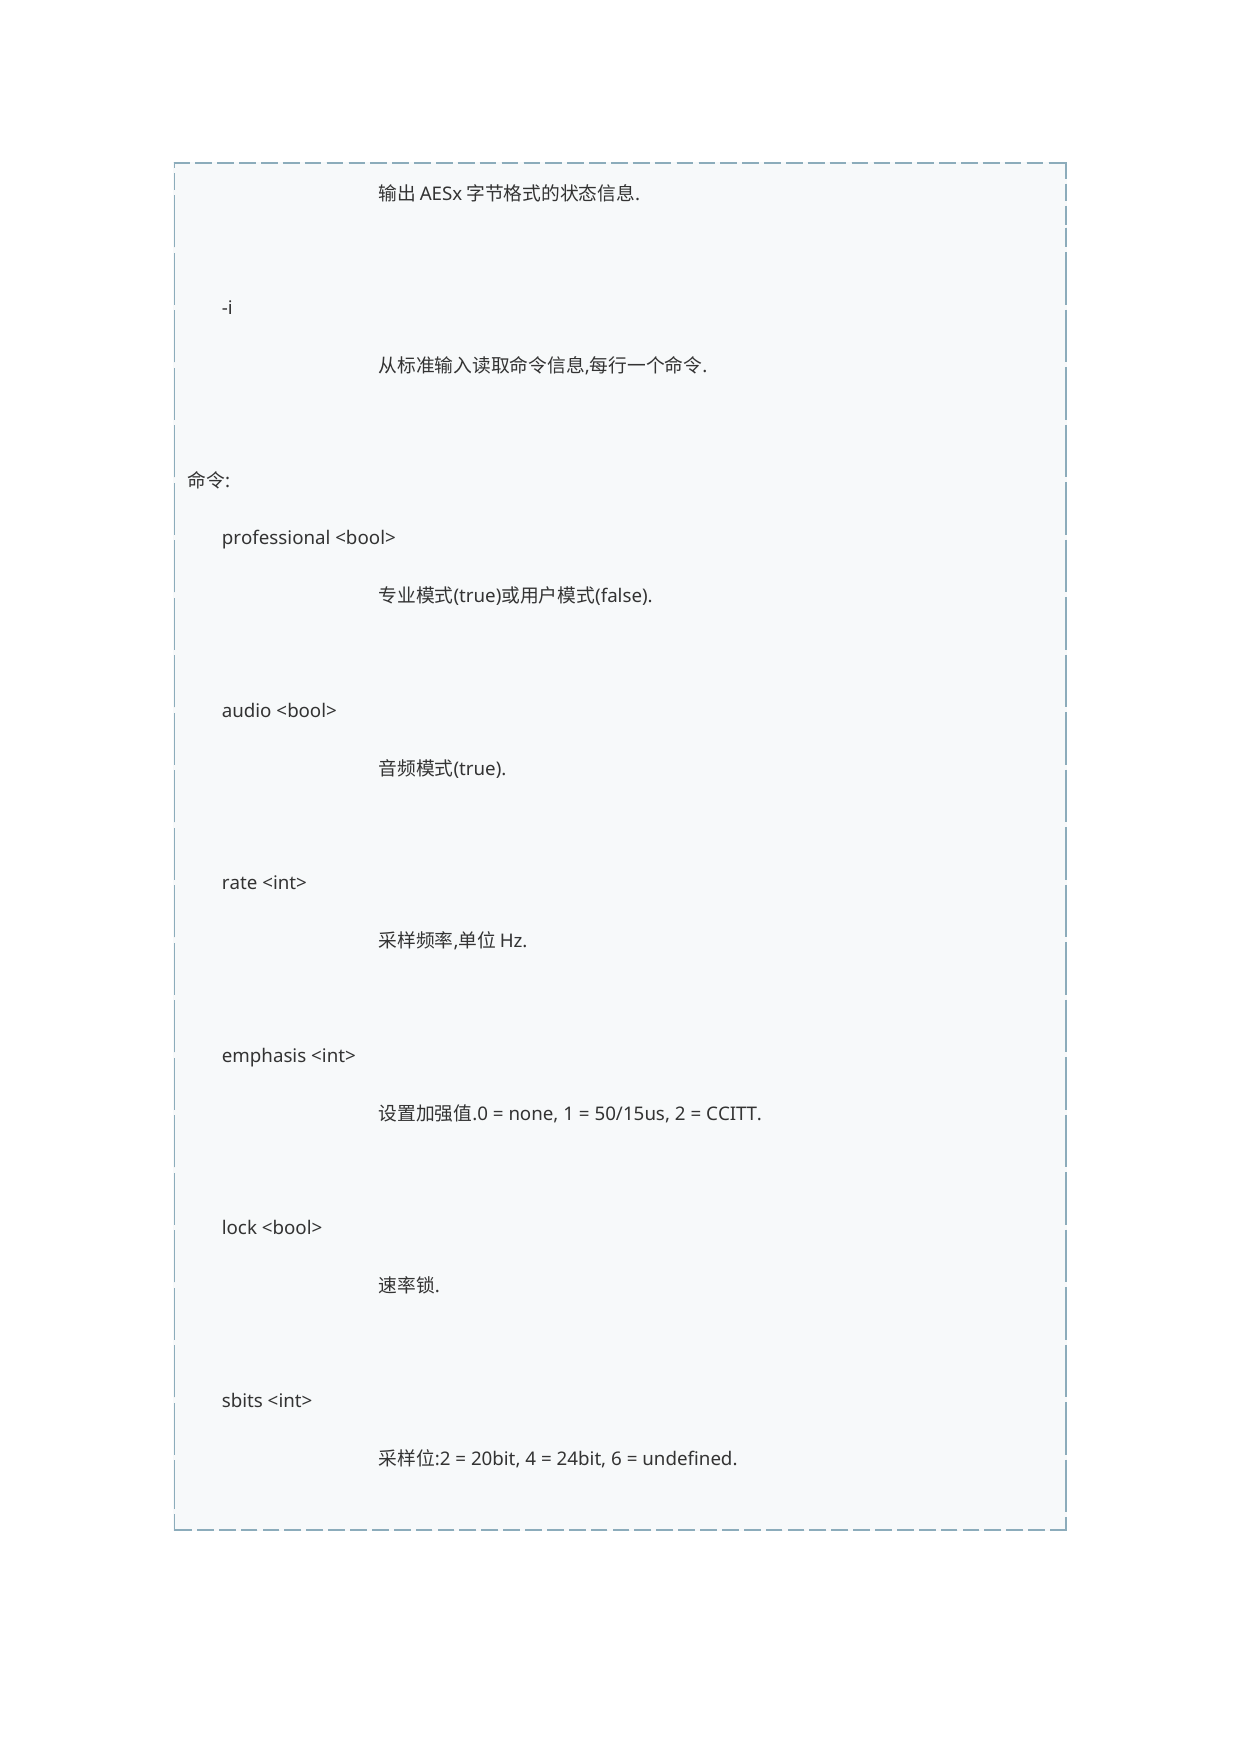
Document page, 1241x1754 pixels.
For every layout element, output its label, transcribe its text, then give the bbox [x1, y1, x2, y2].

text 输出AESx字节格式的状态信息. [173, 162, 1067, 208]
text 设置加强值.0 = none, 1 = 50/15us, 2 = CCITT. [173, 1082, 1067, 1128]
text 采样频率,单位Hz. [173, 909, 1067, 956]
text sbits <int> [173, 1369, 1067, 1416]
text professional <bool> [173, 507, 1067, 553]
text lock <bool> [173, 1197, 1067, 1243]
text 命令: [173, 449, 1067, 496]
text 速率锁. [173, 1254, 1067, 1301]
text audio <bool> [173, 679, 1067, 726]
text 专业模式(true)或用户模式(false). [173, 564, 1067, 611]
text 从标准输入读取命令信息,每行一个命令. [173, 334, 1067, 381]
text -i [173, 277, 1067, 323]
text 音频模式(true). [173, 737, 1067, 783]
text rate <int> [173, 852, 1067, 898]
text 采样位:2 = 20bit, 4 = 24bit, 6 = undefined. [173, 1427, 1067, 1473]
text emphasis <int> [173, 1024, 1067, 1071]
